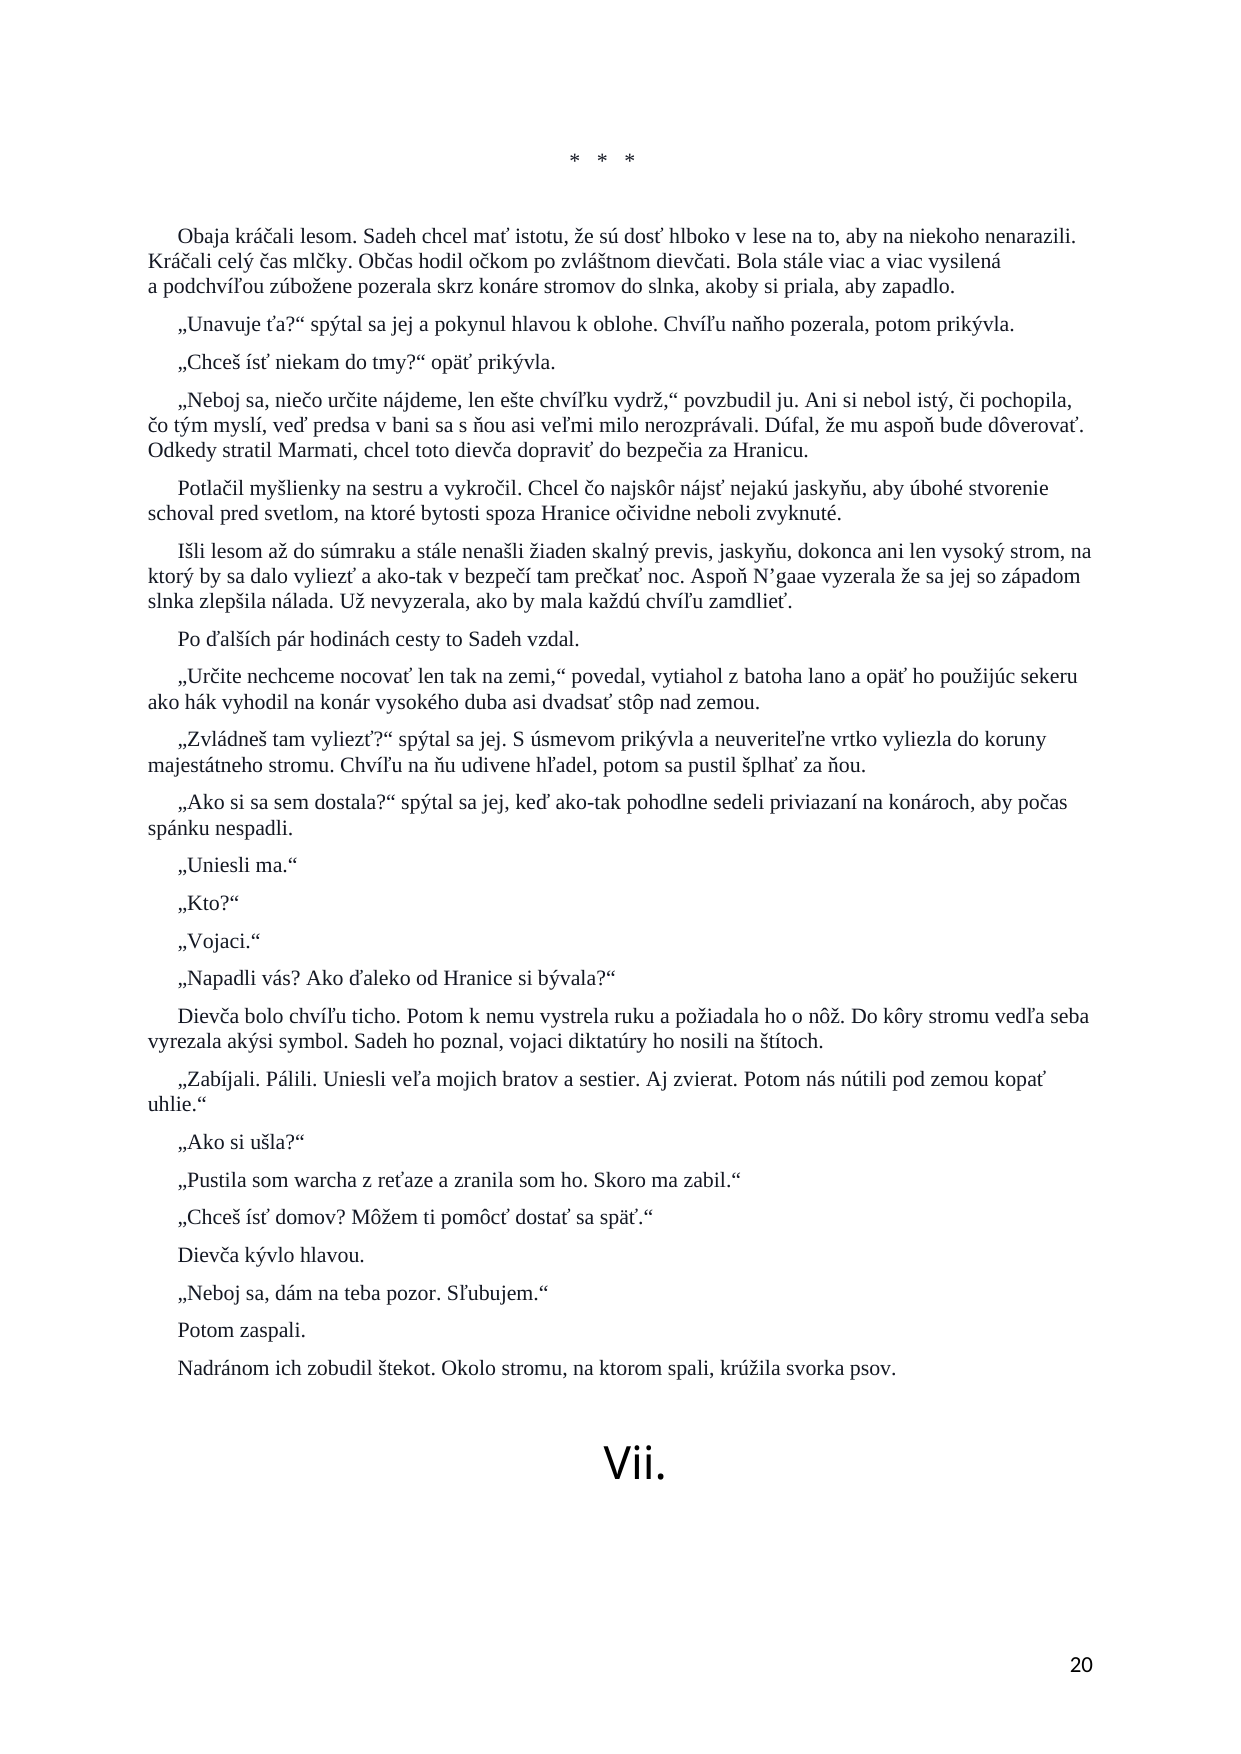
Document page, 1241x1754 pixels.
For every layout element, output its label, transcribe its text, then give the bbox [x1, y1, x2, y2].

text Nadránom ich zobudil štekot. Okolo stromu, na ktorom spali, krúžila svorka psov. [148, 1355, 1093, 1380]
text „Chceš ísť domov? Môžem ti pomôcť dostať sa späť.“ [148, 1204, 1093, 1229]
text „Určite nechceme nocovať len tak na zemi,“ povedal, vytiahol z batoha lano a opäť ho použijúc sekeru ako hák vyhodil na konár vysokého duba asi dvadsať stôp nad zemou. [148, 663, 1093, 714]
text Dievča bolo chvíľu ticho. Potom k nemu vystrela ruku a požiadala ho o nôž. Do kôry stromu vedľa seba vyrezala akýsi symbol. Sadeh ho poznal, vojaci diktatúry ho nosili na štítoch. [148, 1003, 1093, 1053]
text Obaja kráčali lesom. Sadeh chcel mať istotu, že sú dosť hlboko v lese na to, aby na niekoho nenarazili. Kráčali celý čas mlčky. Občas hodil očkom po zvláštnom dievčati. Bola stále viac a viac vysilená a podchvíľou zúbožene pozerala skrz konáre stromov do slnka, akoby si priala, aby zapadlo. [148, 223, 1093, 299]
text „Ako si sa sem dostala?“ spýtal sa jej, keď ako-tak pohodlne sedeli priviazaní na konároch, aby počas spánku nespadli. [148, 789, 1093, 840]
text Potom zaspali. [148, 1317, 1093, 1343]
text „Chceš ísť niekam do tmy?“ opäť prikývla. [148, 349, 1093, 374]
text „Neboj sa, dám na teba pozor. Sľubujem.“ [148, 1280, 1093, 1305]
text Po ďalších pár hodinách cesty to Sadeh vzdal. [148, 626, 1093, 651]
text * * * [148, 148, 1093, 173]
text Vii. [148, 1431, 1093, 1493]
text Dievča kývlo hlavou. [148, 1242, 1093, 1267]
text „Zabíjali. Pálili. Uniesli veľa mojich bratov a sestier. Aj zvierat. Potom nás nútili pod zemou kopať uhlie.“ [148, 1066, 1093, 1116]
text „Neboj sa, niečo určite nájdeme, len ešte chvíľku vydrž,“ povzbudil ju. Ani si nebol istý, či pochopila, čo tým myslí, veď predsa v bani sa s ňou asi veľmi milo nerozprávali. Dúfal, že mu aspoň bude dôverovať. Odkedy stratil Marmati, chcel toto dievča dopraviť do bezpečia za Hranicu. [148, 387, 1093, 462]
text „Pustila som warcha z reťaze a zranila som ho. Skoro ma zabil.“ [148, 1167, 1093, 1192]
text „Vojaci.“ [148, 928, 1093, 953]
text „Unavuje ťa?“ spýtal sa jej a pokynul hlavou k oblohe. Chvíľu naňho pozerala, potom prikývla. [148, 311, 1093, 336]
text „Ako si ušla?“ [148, 1129, 1093, 1154]
text „Zvládneš tam vyliezť?“ spýtal sa jej. S úsmevom prikývla a neuveriteľne vrtko vyliezla do koruny majestátneho stromu. Chvíľu na ňu udivene hľadel, potom sa pustil šplhať za ňou. [148, 726, 1093, 777]
text „Uniesli ma.“ [148, 852, 1093, 877]
text „Kto?“ [148, 890, 1093, 915]
text Išli lesom až do súmraku a stále nenašli žiaden skalný previs, jaskyňu, dokonca ani len vysoký strom, na ktorý by sa dalo vyliezť a ako-tak v bezpečí tam prečkať noc. Aspoň N’gaae vyzerala že sa jej so západom slnka zlepšila nálada. Už nevyzerala, ako by mala každú chvíľu zamdlieť. [148, 538, 1093, 613]
text Potlačil myšlienky na sestru a vykročil. Chcel čo najskôr nájsť nejakú jaskyňu, aby úbohé stvorenie schoval pred svetlom, na ktoré bytosti spoza Hranice očividne neboli zvyknuté. [148, 475, 1093, 525]
text „Napadli vás? Ako ďaleko od Hranice si bývala?“ [148, 965, 1093, 991]
